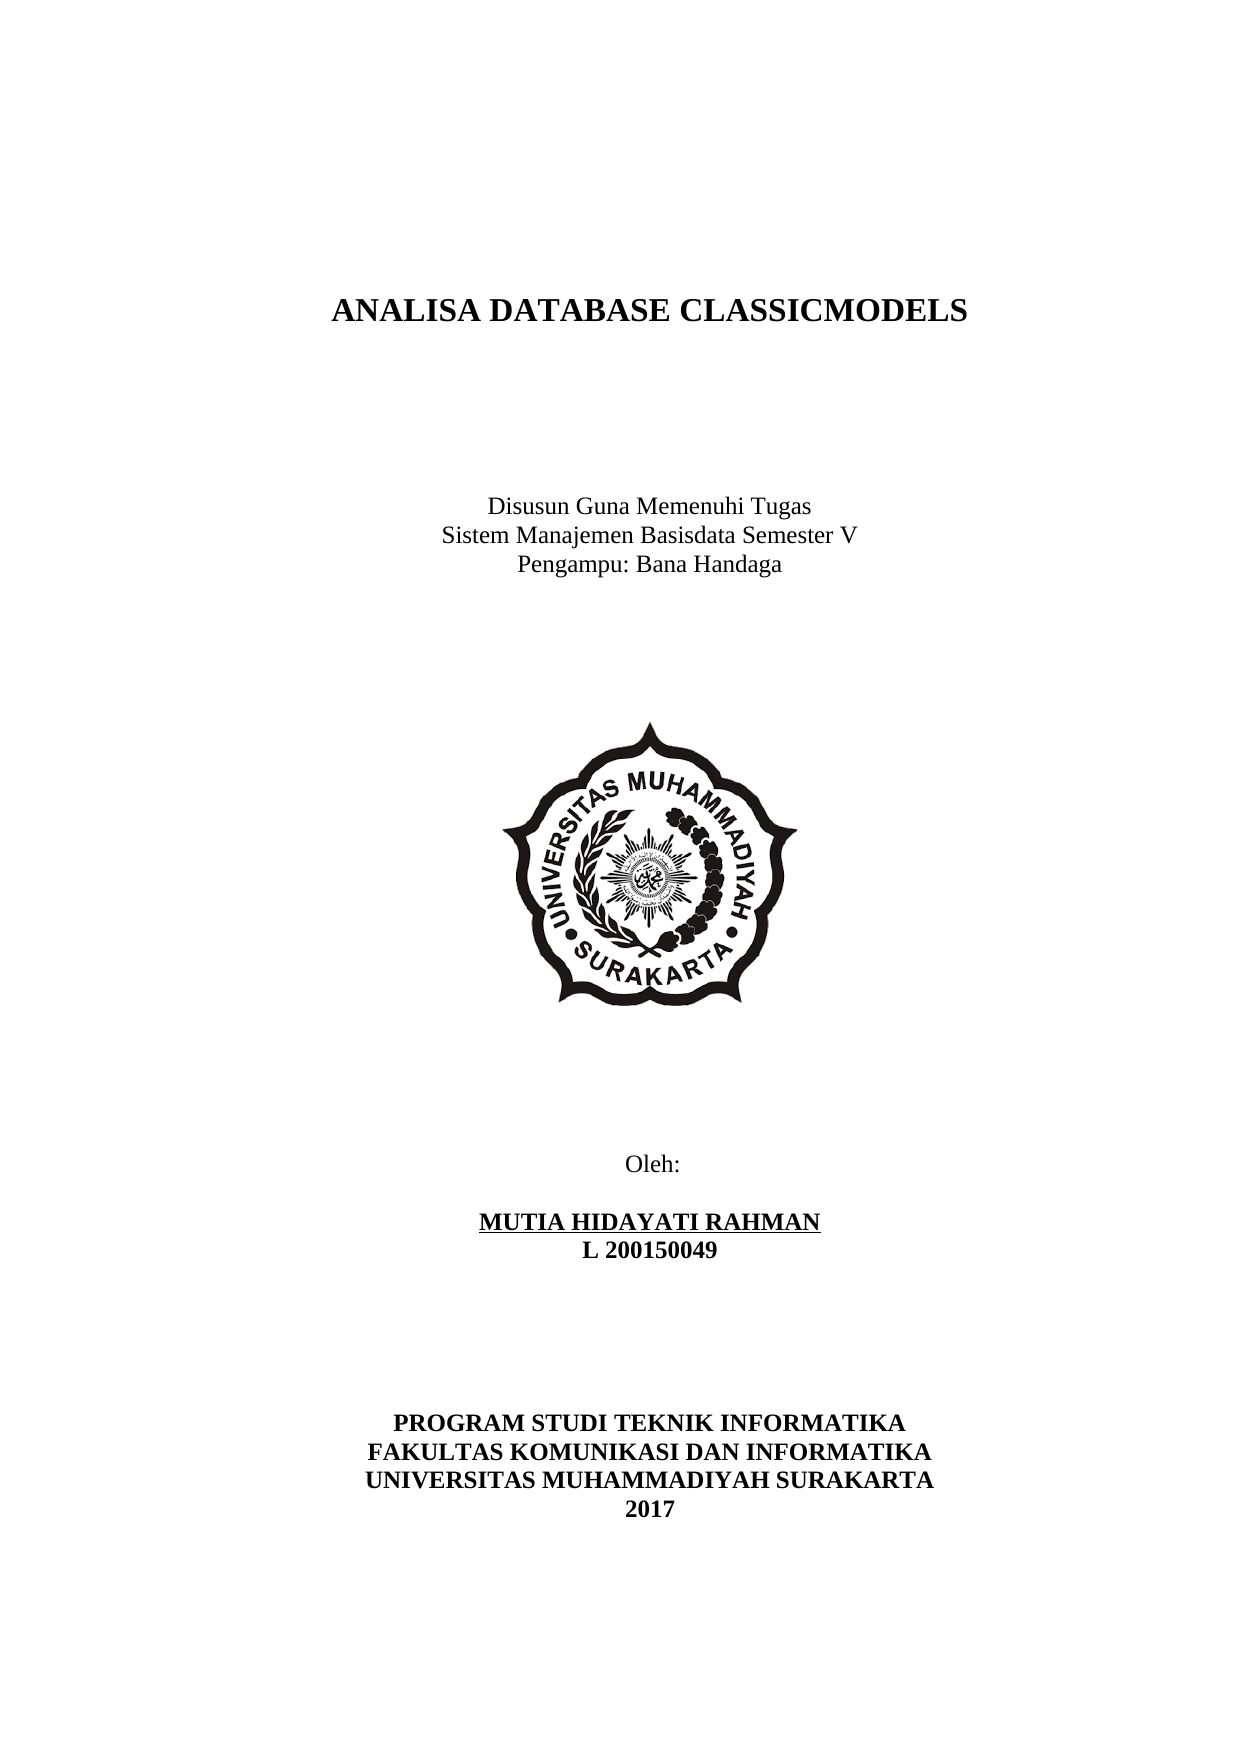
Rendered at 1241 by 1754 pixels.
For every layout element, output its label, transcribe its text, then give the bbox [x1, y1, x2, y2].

text MUTIA HIDAYATI RAHMAN [236, 1207, 1063, 1236]
picture [502, 721, 798, 1006]
text FAKULTAS KOMUNIKASI DAN INFORMATIKA [236, 1437, 1063, 1466]
text Sistem Manajemen Basisdata Semester V [236, 520, 1063, 549]
text 2017 [236, 1494, 1063, 1523]
text L 200150049 [236, 1236, 1063, 1264]
text UNIVERSITAS MUHAMMADIYAH SURAKARTA [236, 1466, 1063, 1494]
text PROGRAM STUDI TEKNIK INFORMATIKA [236, 1408, 1063, 1437]
text Disusun Guna Memenuhi Tugas [236, 491, 1063, 520]
text ANALISA DATABASE CLASSICMODELS [236, 290, 1063, 328]
text Pengampu: Bana Handaga [236, 549, 1063, 578]
text Oleh: [236, 1149, 1063, 1178]
